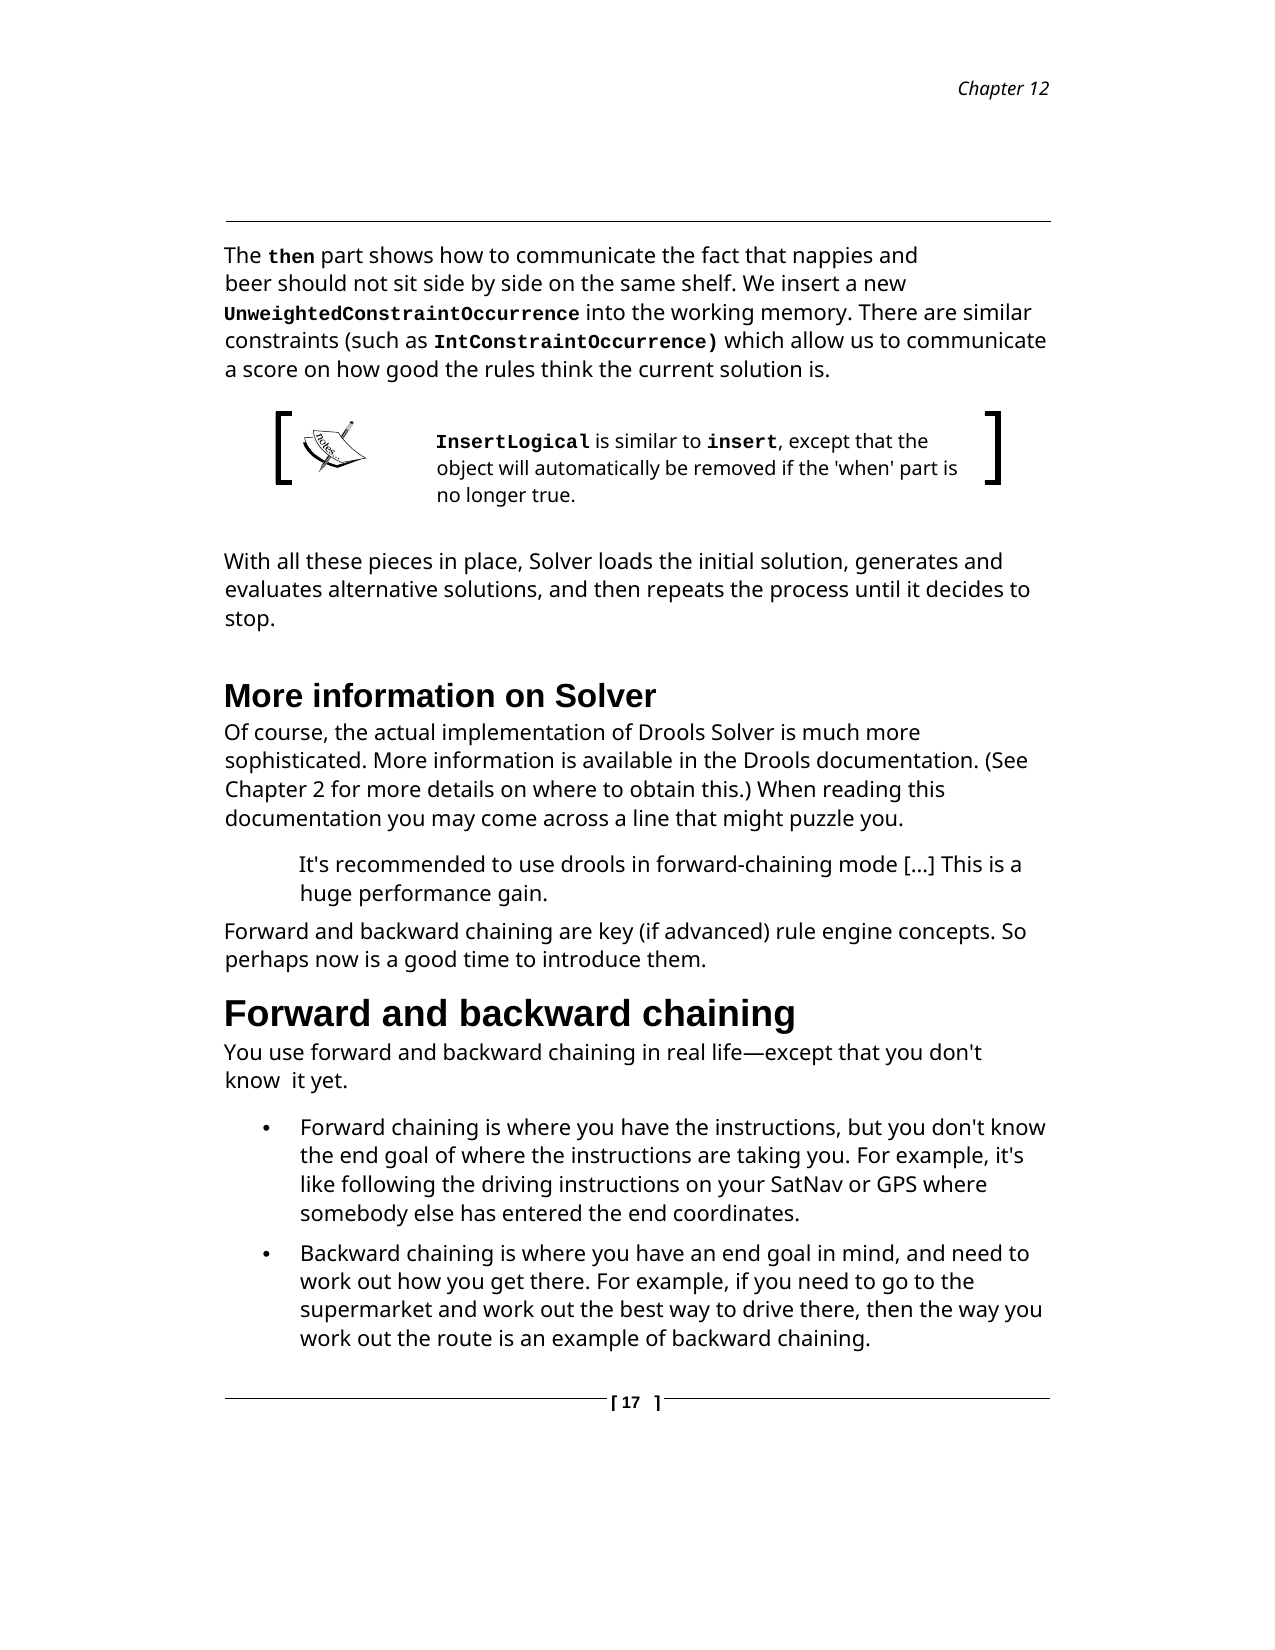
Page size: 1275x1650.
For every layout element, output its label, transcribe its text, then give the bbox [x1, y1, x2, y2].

subtitle Forward and backward chaining [223, 991, 1050, 1034]
list Forward chaining is where you have the instructions, but you don't know the end goal of where the instructions are taking you. For example, it's like following the driving instructions on your SatNav or GPS where somebody else has entered the end coordinates. [262, 1113, 1048, 1227]
text With all these pieces in place, Solver loads the initial solution, generates and evaluates alternative solutions, and then repeats the process until it decides to stop. [223, 547, 1048, 633]
text You use forward and backward chaining in real life—except that you don't know it yet. [223, 1038, 1034, 1094]
text UnweightedConstraintOccurrence into the working memory. There are similar constraints (such as IntConstraintOccurrence) which allow us to communicate a score on how good the rules think the current solution is. [223, 298, 1048, 384]
text Forward and backward chaining are key (if advanced) rule engine concepts. So perhaps now is a good time to introduce them. [223, 916, 1048, 973]
text The then part shows how to communicate the fact that nappies and beer should not sit side by side on the same shelf. We insert a new [223, 240, 927, 297]
subtitle More information on Solver [223, 676, 1050, 715]
text It's recommended to use drools in forward-chaining mode […] This is a huge performance gain. [298, 850, 1048, 907]
list Backward chaining is where you have an end goal in mind, and need to work out how you get there. For example, if you need to go to the supermarket and work out the best way to drive there, then the way you work out the route is an example of backward chaining. [262, 1238, 1048, 1353]
text InsertLogical is similar to insert, except that the object will automatically be removed if the 'when' part is no longer true. [276, 427, 1002, 508]
text Of course, the actual implementation of Drools Solver is much more sophisticated. More information is available in the Drools documentation. (See Chapter 2 for more details on where to obtain this.) When reading this documentation you may come across a line that might puzzle you. [223, 718, 1048, 832]
